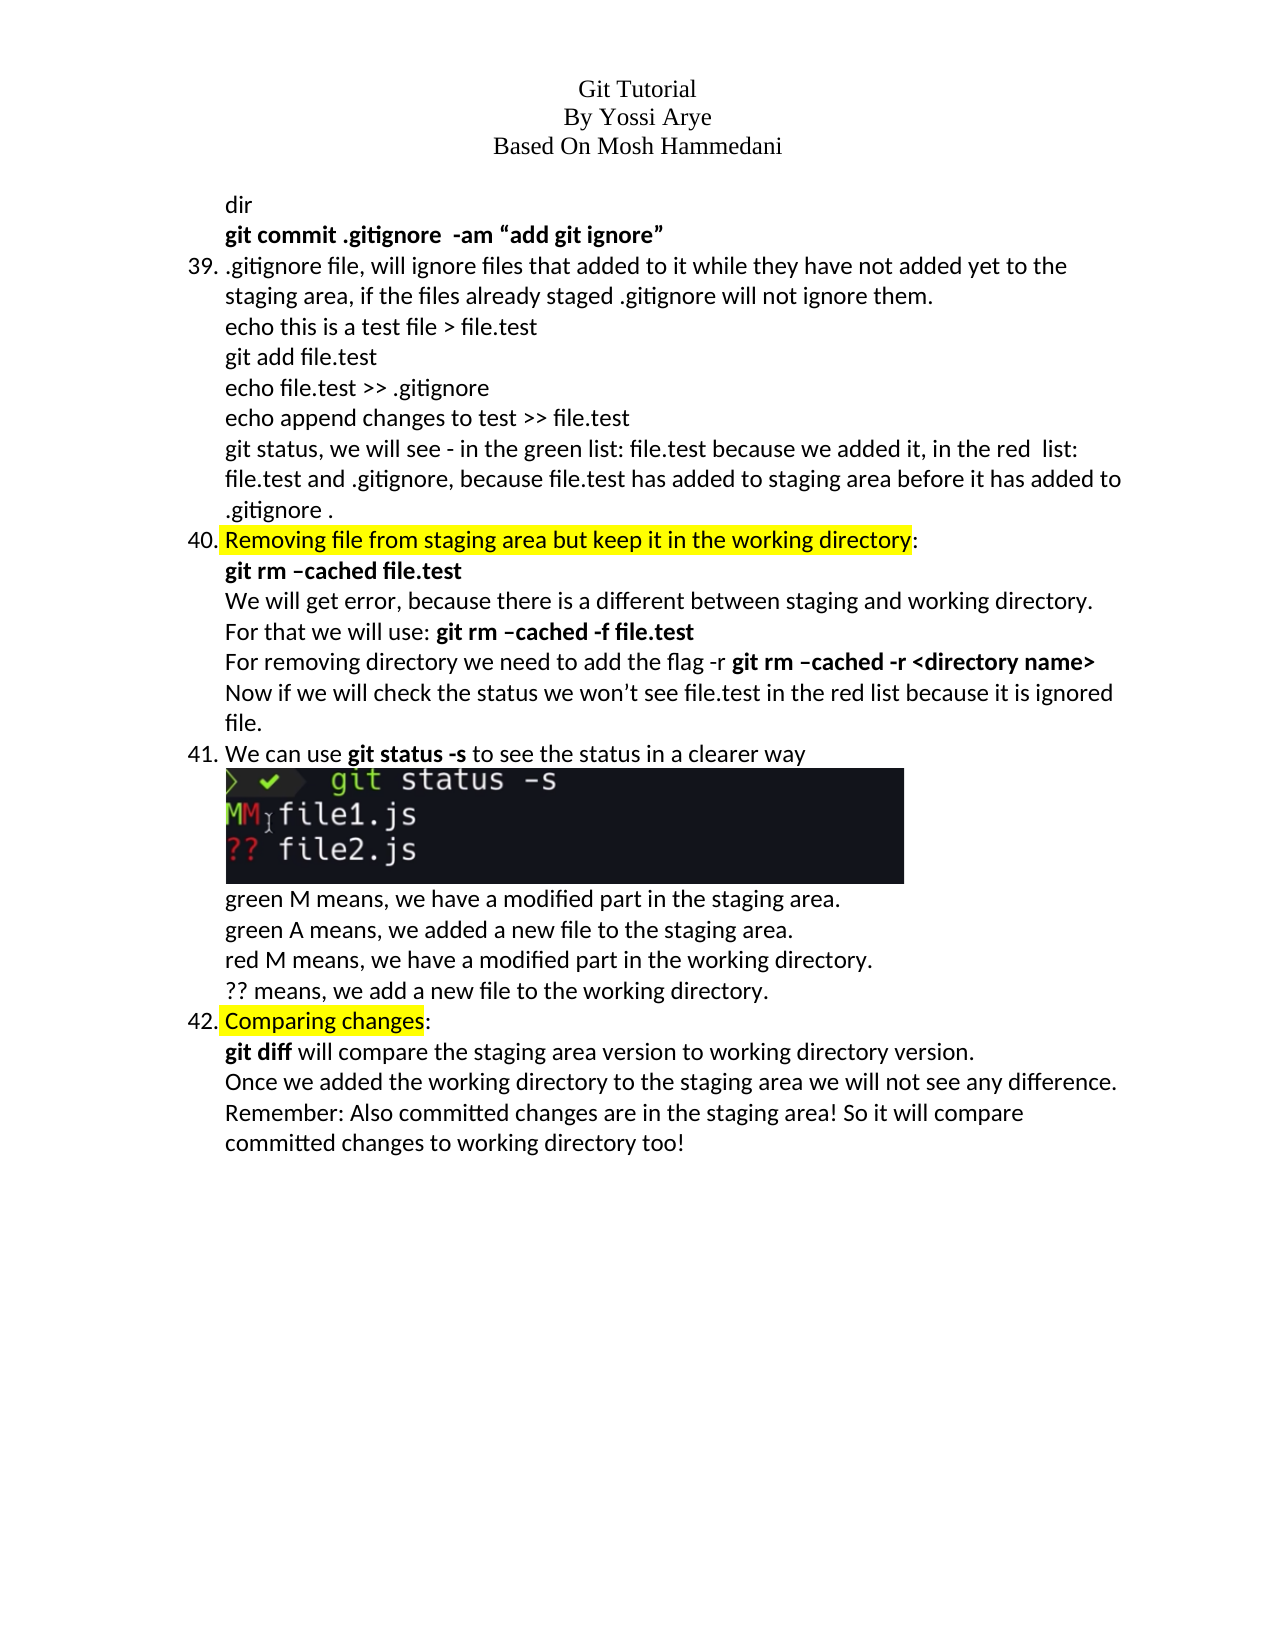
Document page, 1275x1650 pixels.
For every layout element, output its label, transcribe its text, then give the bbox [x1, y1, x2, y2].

list Removing file from staging area but keep it in the working directory: git rm –cached file.test We will get error, because there is a different between staging and working directory. For that we will use: git rm –cached -f file.test For removing directory we need to add the flag -r git rm –cached -r <directory name> Now if we will check the status we won’t see file.test in the red list because it is ignored file. [187, 524, 1125, 738]
picture [225, 768, 905, 884]
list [187, 189, 1125, 250]
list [187, 1005, 1125, 1158]
list .gitignore file, will ignore files that added to it while they have not added yet to the staging area, if the files already staged .gitignore will not ignore them. echo this is a test file > file.test git add file.test echo file.test >> .gitignore echo append changes to test >> file.test git status, we will see - in the green list: file.test because we added it, in the red list: file.test and .gitignore, because file.test has added to staging area before it has added to .gitignore . [187, 250, 1125, 524]
